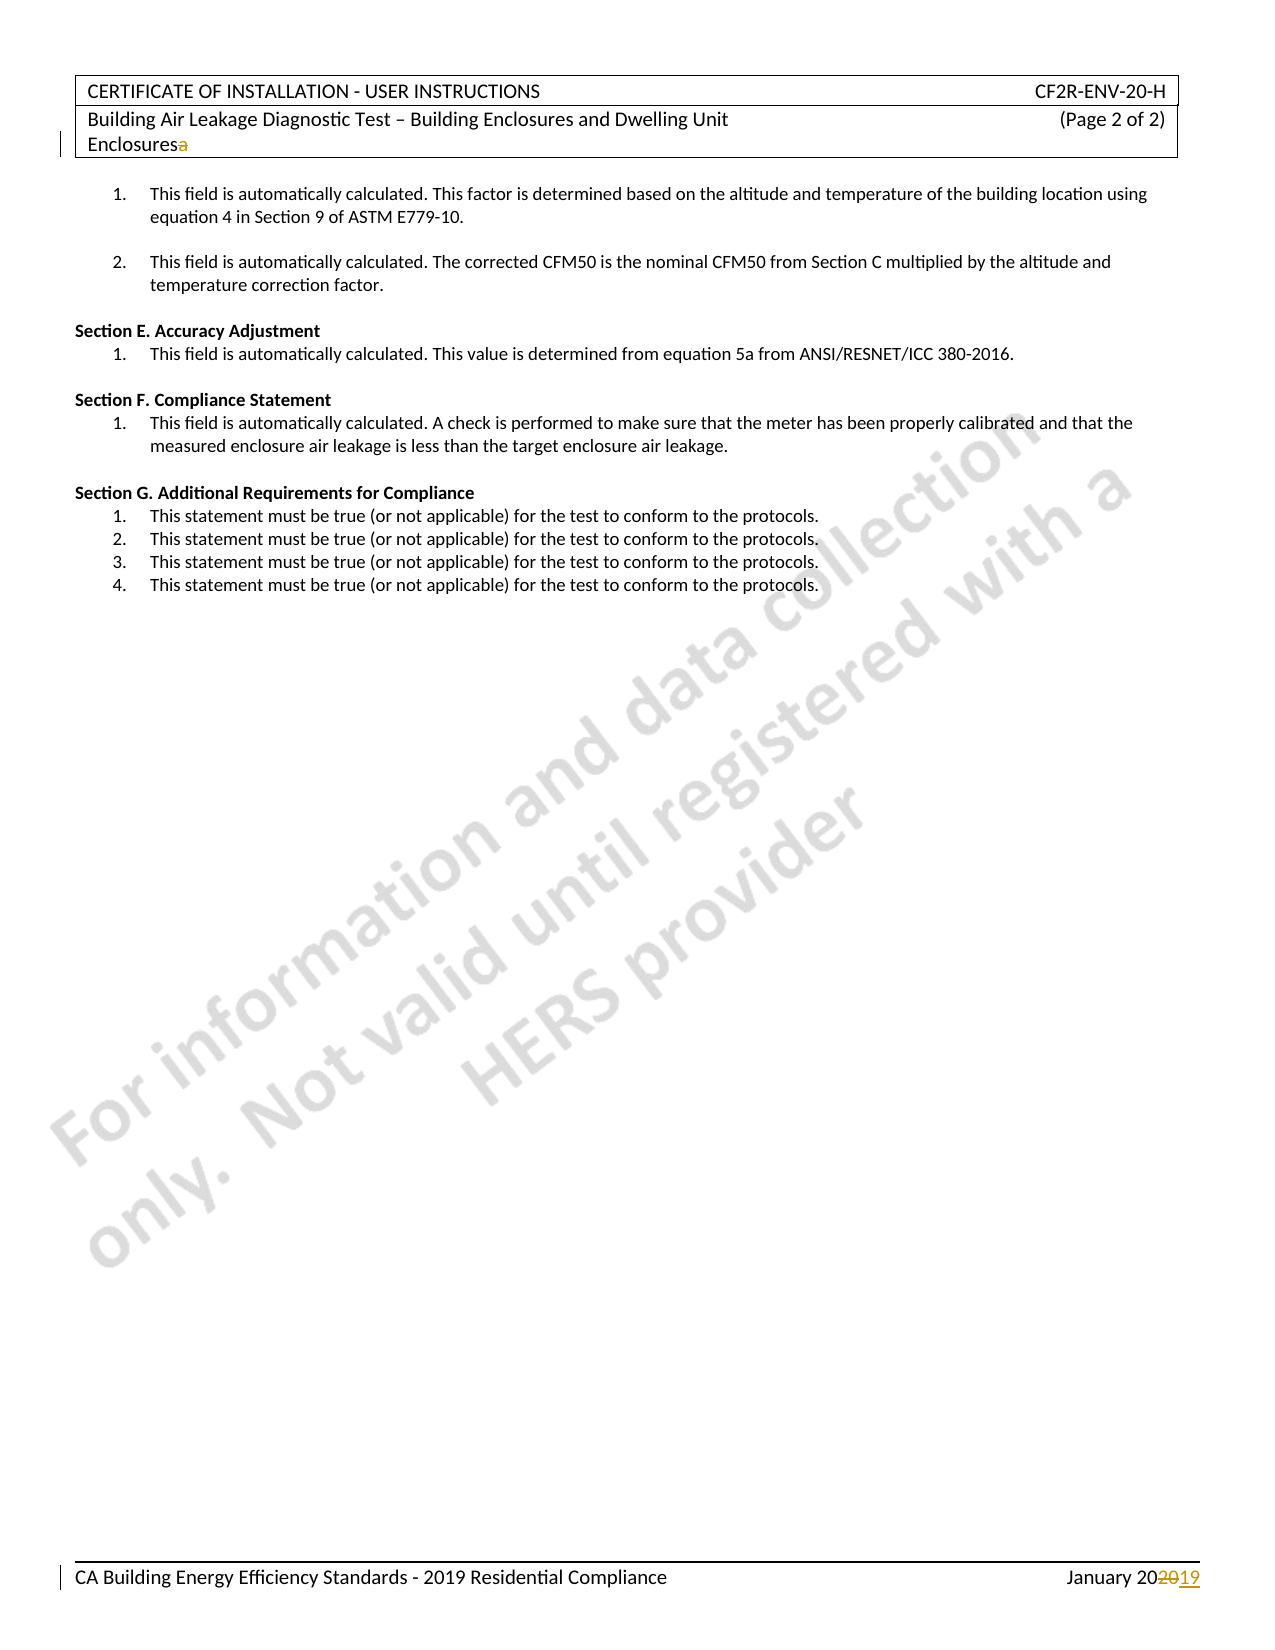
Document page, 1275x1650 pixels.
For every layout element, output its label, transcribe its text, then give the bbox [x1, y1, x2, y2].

list This field is automatically calculated. The corrected CFM50 is the nominal CFM50 from Section C multiplied by the altitude and temperature correction factor. [112, 251, 1200, 297]
list This field is automatically calculated. This factor is determined based on the altitude and temperature of the building location using equation 4 in Section 9 of ASTM E779-10. [112, 182, 1200, 228]
list This statement must be true (or not applicable) for the test to conform to the protocols. [112, 504, 1200, 527]
list This field is automatically calculated. This value is determined from equation 5a from ANSI/RESNET/ICC 380-2016. [112, 342, 1200, 365]
list This statement must be true (or not applicable) for the test to conform to the protocols. [112, 527, 1200, 550]
text Section G. Additional Requirements for Compliance [75, 481, 1200, 504]
text Section F. Compliance Statement [75, 388, 1200, 411]
list This statement must be true (or not applicable) for the test to conform to the protocols. [112, 550, 1200, 573]
list This field is automatically calculated. A check is performed to make sure that the meter has been properly calibrated and that the measured enclosure air leakage is less than the target enclosure air leakage. [112, 411, 1200, 457]
text Section E. Accuracy Adjustment [75, 319, 1200, 342]
list This statement must be true (or not applicable) for the test to conform to the protocols. [112, 573, 1200, 596]
